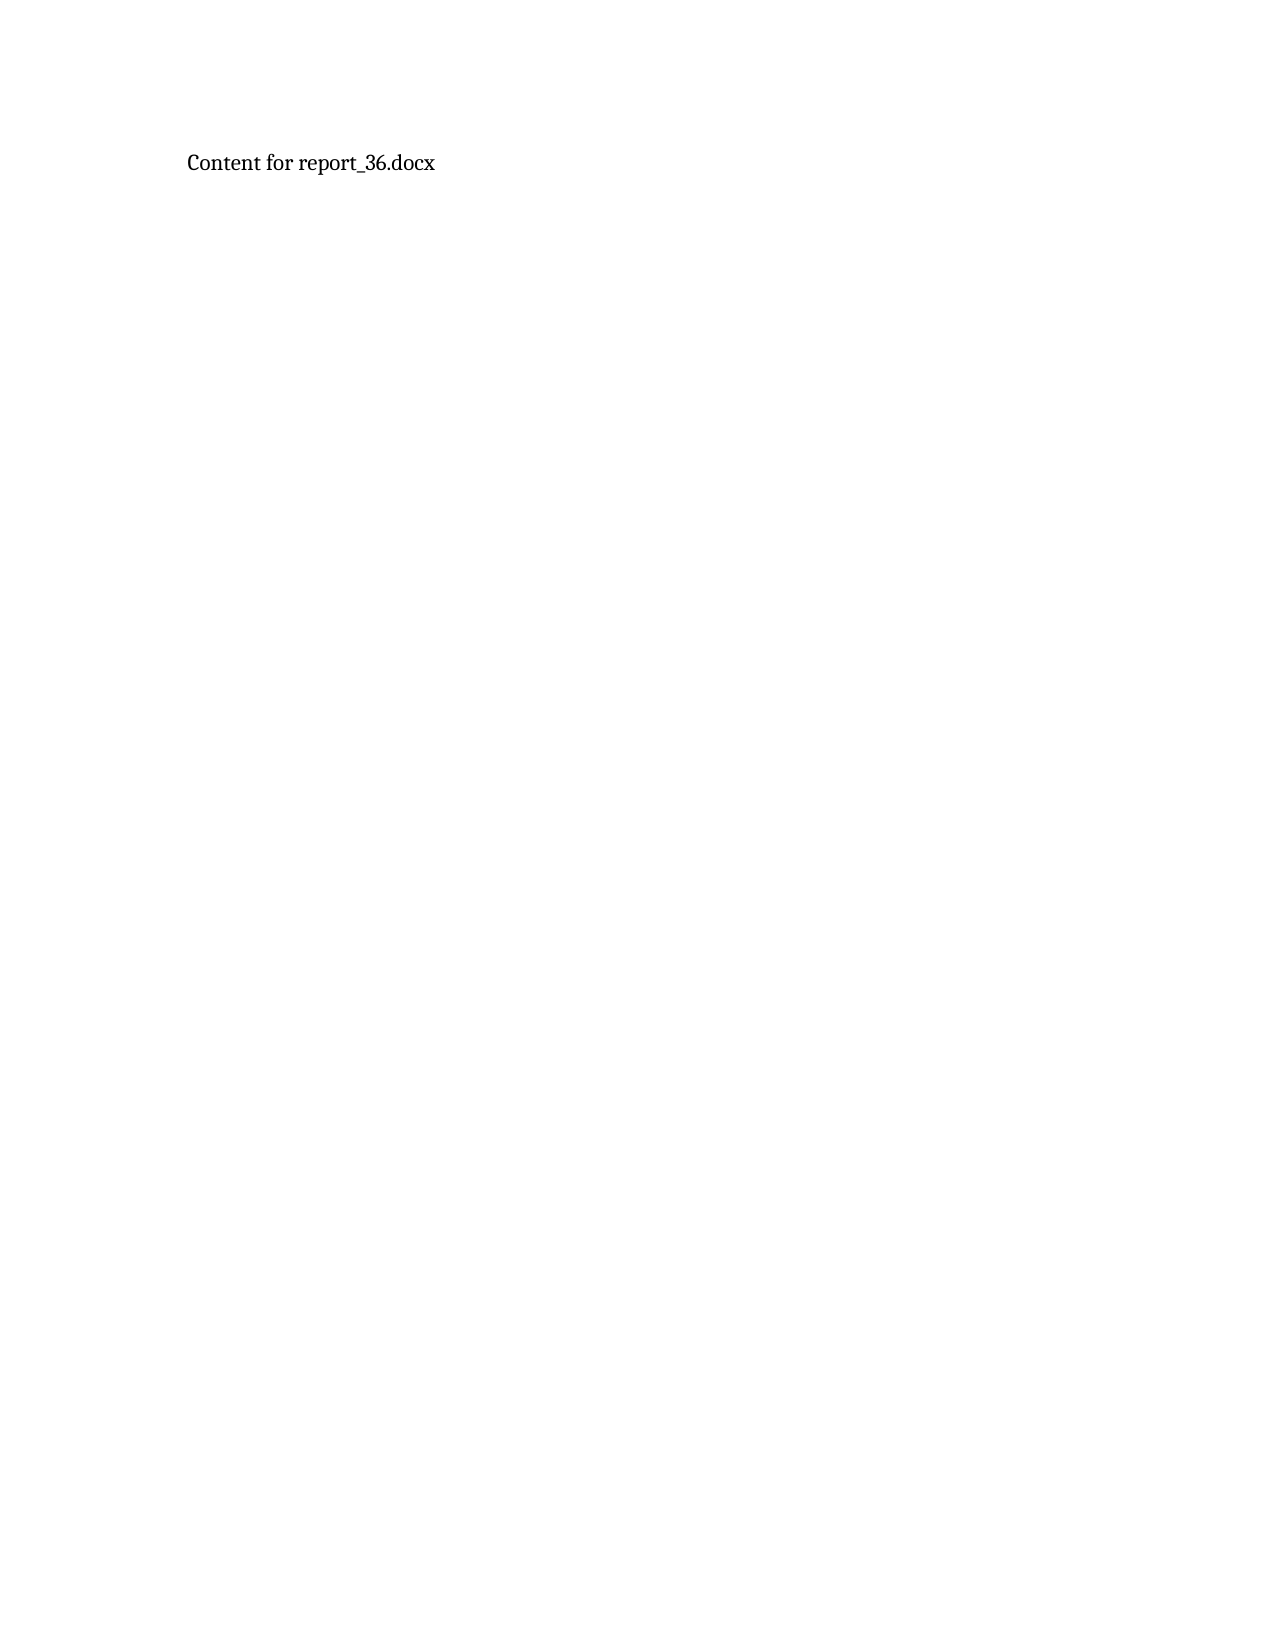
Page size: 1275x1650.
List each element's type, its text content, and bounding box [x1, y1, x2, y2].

text Content for report_36.docx [187, 150, 1087, 176]
